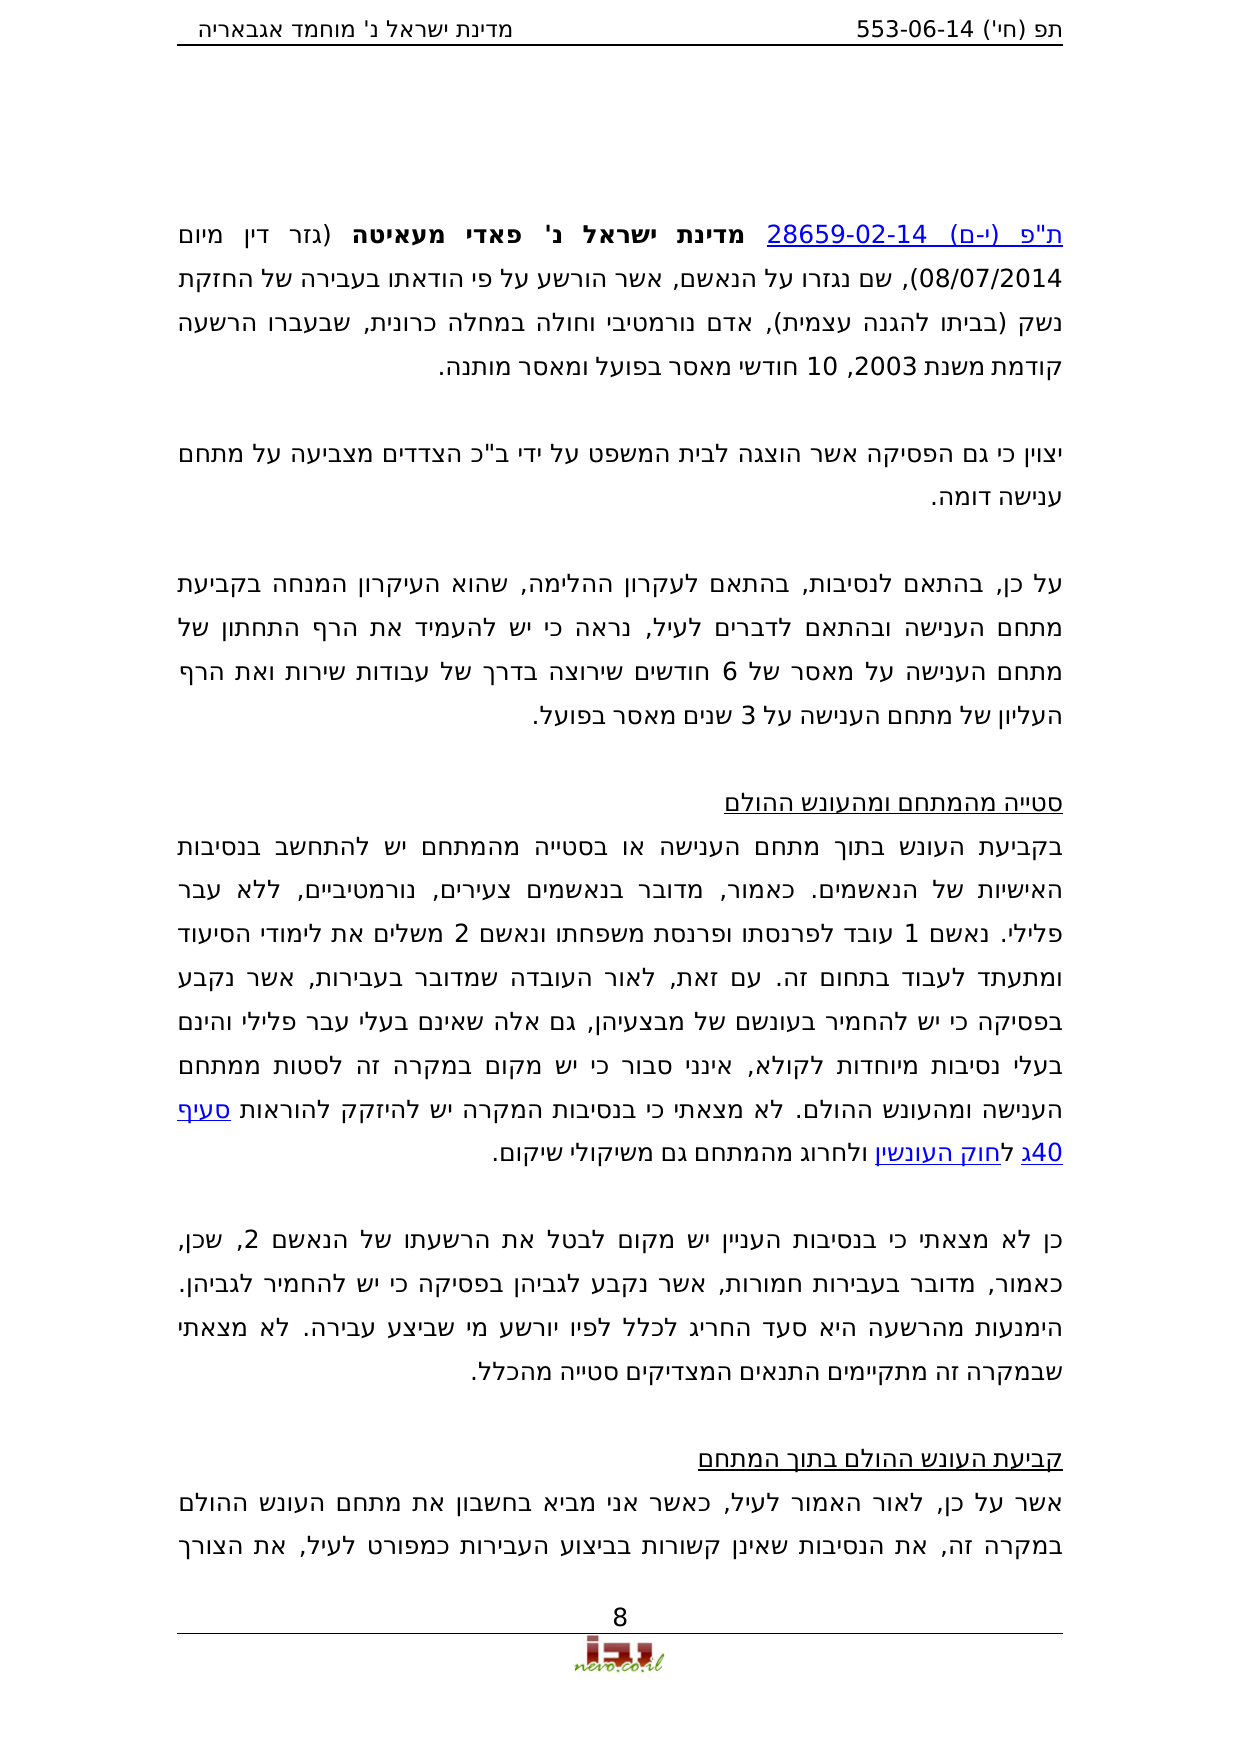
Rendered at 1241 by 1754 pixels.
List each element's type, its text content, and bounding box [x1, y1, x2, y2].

picture [574, 1635, 666, 1673]
text על כן, בהתאם לנסיבות, בהתאם לעקרון ההלימה, שהוא העיקרון המנחה בקביעת מתחם הענישה ובהתאם לדברים לעיל, נראה כי יש להעמיד את הרף התחתון של מתחם הענישה על מאסר של 6 חודשים שירוצה בדרך של עבודות שירות ואת הרף העליון של מתחם הענישה על 3 שנים מאסר בפועל. [177, 569, 1063, 730]
text כן לא מצאתי כי בנסיבות העניין יש מקום לבטל את הרשעתו של הנאשם 2, שכן, כאמור, מדובר בעבירות חמורות, אשר נקבע לגביהן בפסיקה כי יש להחמיר לגביהן. הימנעות מהרשעה היא סעד החריג לכלל לפיו יורשע מי שביצע עבירה. לא מצאתי שבמקרה זה מתקיימים התנאים המצדיקים סטייה מהכלל. [177, 1226, 1063, 1386]
text יצוין כי גם הפסיקה אשר הוצגה לבית המשפט על ידי ב"כ הצדדים מצביעה על מתחם ענישה דומה. [177, 439, 1063, 512]
text סטייה מהמתחם ומהעונש ההולם [177, 788, 1063, 817]
text קביעת העונש ההולם בתוך המתחם [177, 1444, 1063, 1473]
text ת"פ (י-ם) 28659-02-14 מדינת ישראל נ' פאדי מעאיטה (גזר דין מיום 08/07/2014), שם נגזרו על הנאשם, אשר הורשע על פי הודאתו בעבירה של החזקת נשק (בביתו להגנה עצמית), אדם נורמטיבי וחולה במחלה כרונית, שבעברו הרשעה קודמת משנת 2003, 10 חודשי מאסר בפועל ומאסר מותנה. [177, 220, 1063, 381]
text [177, 1488, 1063, 1561]
text בקביעת העונש בתוך מתחם הענישה או בסטייה מהמתחם יש להתחשב בנסיבות האישיות של הנאשמים. כאמור, מדובר בנאשמים צעירים, נורמטיביים, ללא עבר פלילי. נאשם 1 עובד לפרנסתו ופרנסת משפחתו ונאשם 2 משלים את לימודי הסיעוד ומתעתד לעבוד בתחום זה. עם זאת, לאור העובדה שמדובר בעבירות, אשר נקבע בפסיקה כי יש להחמיר בעונשם של מבצעיהן, גם אלה שאינם בעלי עבר פלילי והינם בעלי נסיבות מיוחדות לקולא, אינני סבור כי יש מקום במקרה זה לסטות ממתחם הענישה ומהעונש ההולם. לא מצאתי כי בנסיבות המקרה יש להיזקק להוראות סעיף 40ג לחוק העונשין ולחרוג מהמתחם גם משיקולי שיקום. [177, 832, 1063, 1168]
